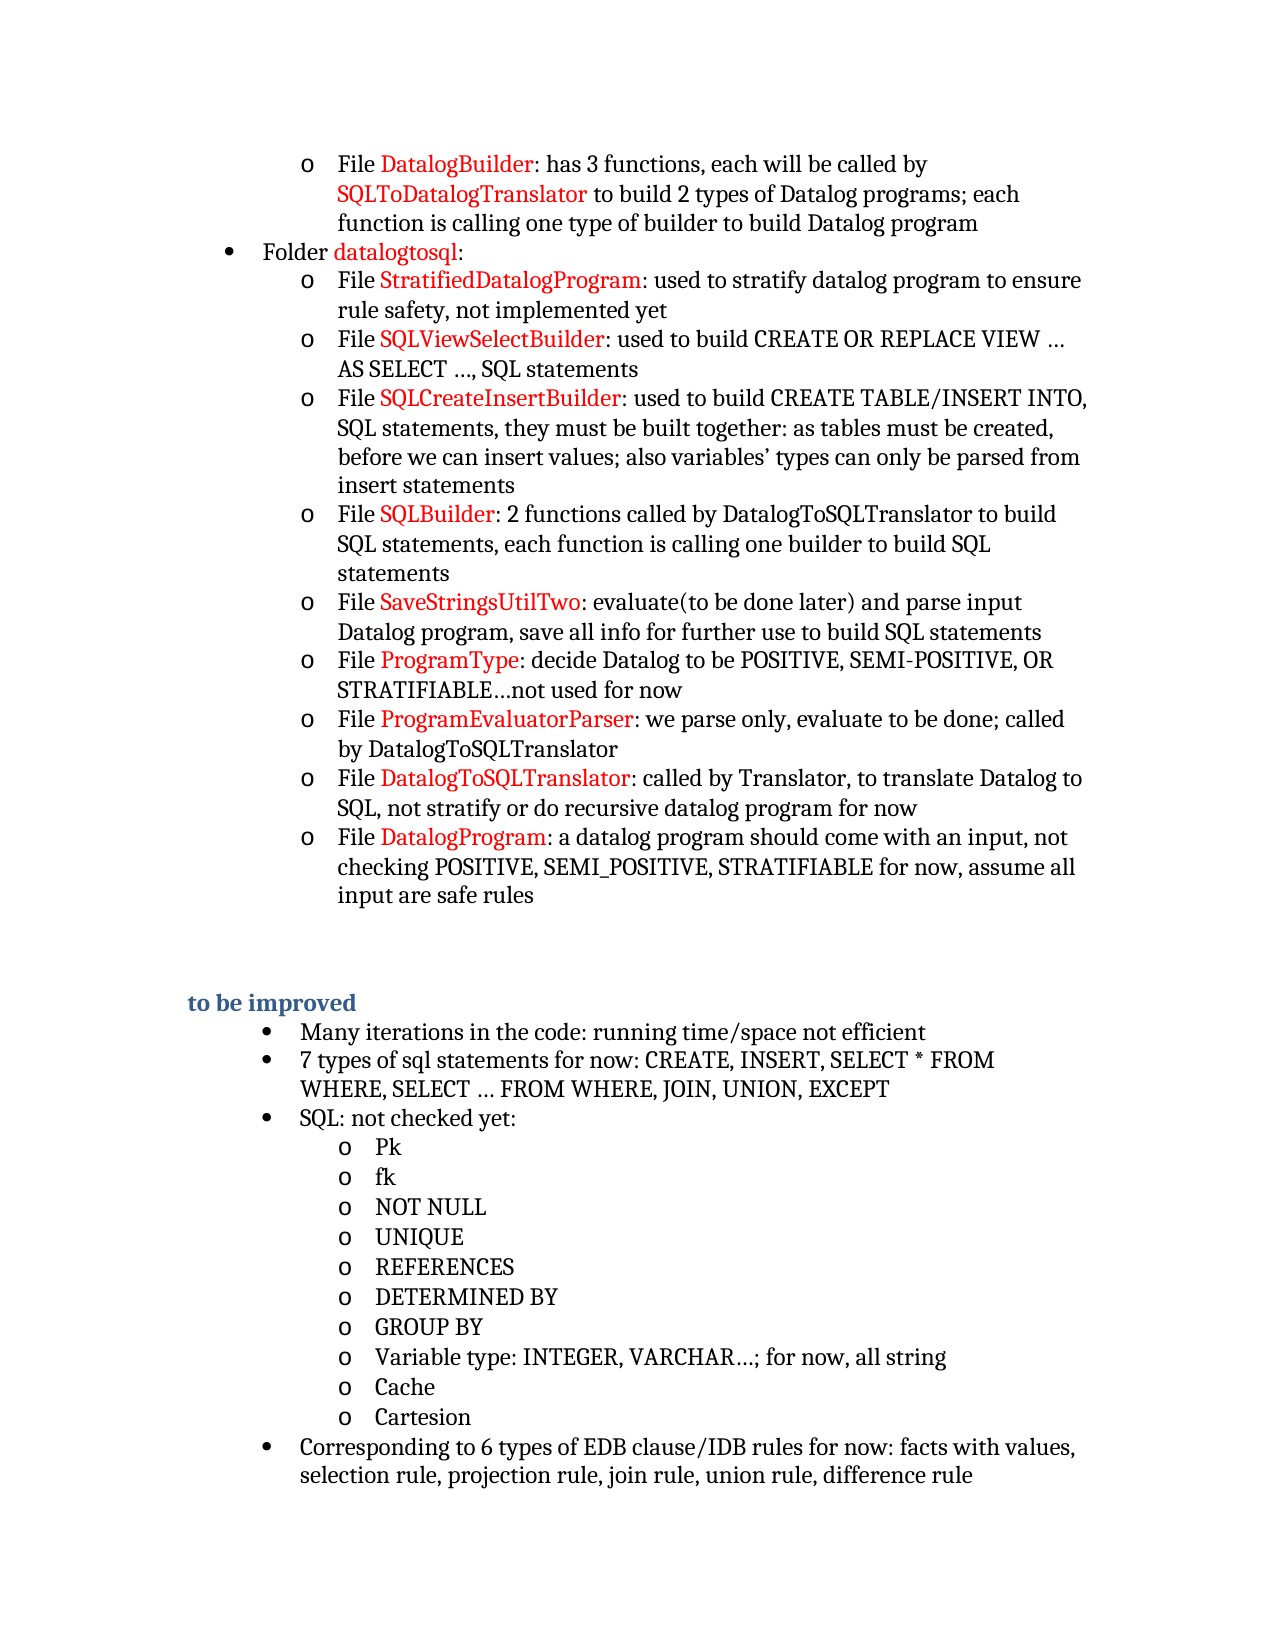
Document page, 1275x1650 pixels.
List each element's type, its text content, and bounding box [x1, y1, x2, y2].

list Folder datalogtosql: [225, 237, 1087, 266]
list Pk [337, 1132, 1087, 1162]
list Cartesion [337, 1402, 1087, 1432]
list File DatalogProgram: a datalog program should come with an input, not checking POSITIVE, SEMI_POSITIVE, STRATIFIABLE for now, assume all input are safe rules [300, 822, 1087, 939]
list NOT NULL [337, 1192, 1087, 1222]
list REFERENCES [337, 1252, 1087, 1282]
list File SQLViewSelectBuilder: used to build CREATE OR REPLACE VIEW … AS SELECT …, SQL statements [300, 325, 1087, 384]
list File StratifiedDatalogProgram: used to stratify datalog program to ensure rule safety, not implemented yet [300, 266, 1087, 325]
list UNIQUE [337, 1222, 1087, 1252]
subtitle to be improved [187, 989, 1087, 1017]
list File DatalogBuilder: has 3 functions, each will be called by SQLToDatalogTranslator to build 2 types of Datalog programs; each function is calling one type of builder to build Datalog program [300, 150, 1087, 237]
list Cache [337, 1372, 1087, 1402]
list File SaveStringsUtilTwo: evaluate(to be done later) and parse input Datalog program, save all info for further use to build SQL statements [300, 587, 1087, 646]
list File DatalogToSQLTranslator: called by Translator, to translate Datalog to SQL, not stratify or do recursive datalog program for now [300, 764, 1087, 822]
list fk [337, 1162, 1087, 1192]
list File SQLCreateInsertBuilder: used to build CREATE TABLE/INSERT INTO, SQL statements, they must be built together: as tables must be created, before we can insert values; also variables’ types can only be parsed from insert statements [300, 384, 1087, 500]
list File ProgramType: decide Datalog to be POSITIVE, SEMI-POSITIVE, OR STRATIFIABLE…not used for now [300, 646, 1087, 705]
list Variable type: INTEGER, VARCHAR…; for now, all string [337, 1342, 1087, 1372]
list DETERMINED BY [337, 1282, 1087, 1312]
list Corresponding to 6 types of EDB clause/IDB rules for now: facts with values, selection rule, projection rule, join rule, union rule, difference rule [262, 1432, 1087, 1490]
list File SQLBuilder: 2 functions called by DatalogToSQLTranslator to build SQL statements, each function is calling one builder to build SQL statements [300, 500, 1087, 587]
list File ProgramEvaluatorParser: we parse only, evaluate to be done; called by DatalogToSQLTranslator [300, 705, 1087, 764]
list GROUP BY [337, 1312, 1087, 1342]
list SQL: not checked yet: [262, 1104, 1087, 1132]
list Many iterations in the code: running time/space not efficient [262, 1017, 1087, 1046]
list 7 types of sql statements for now: CREATE, INSERT, SELECT * FROM WHERE, SELECT … FROM WHERE, JOIN, UNION, EXCEPT [262, 1046, 1087, 1104]
